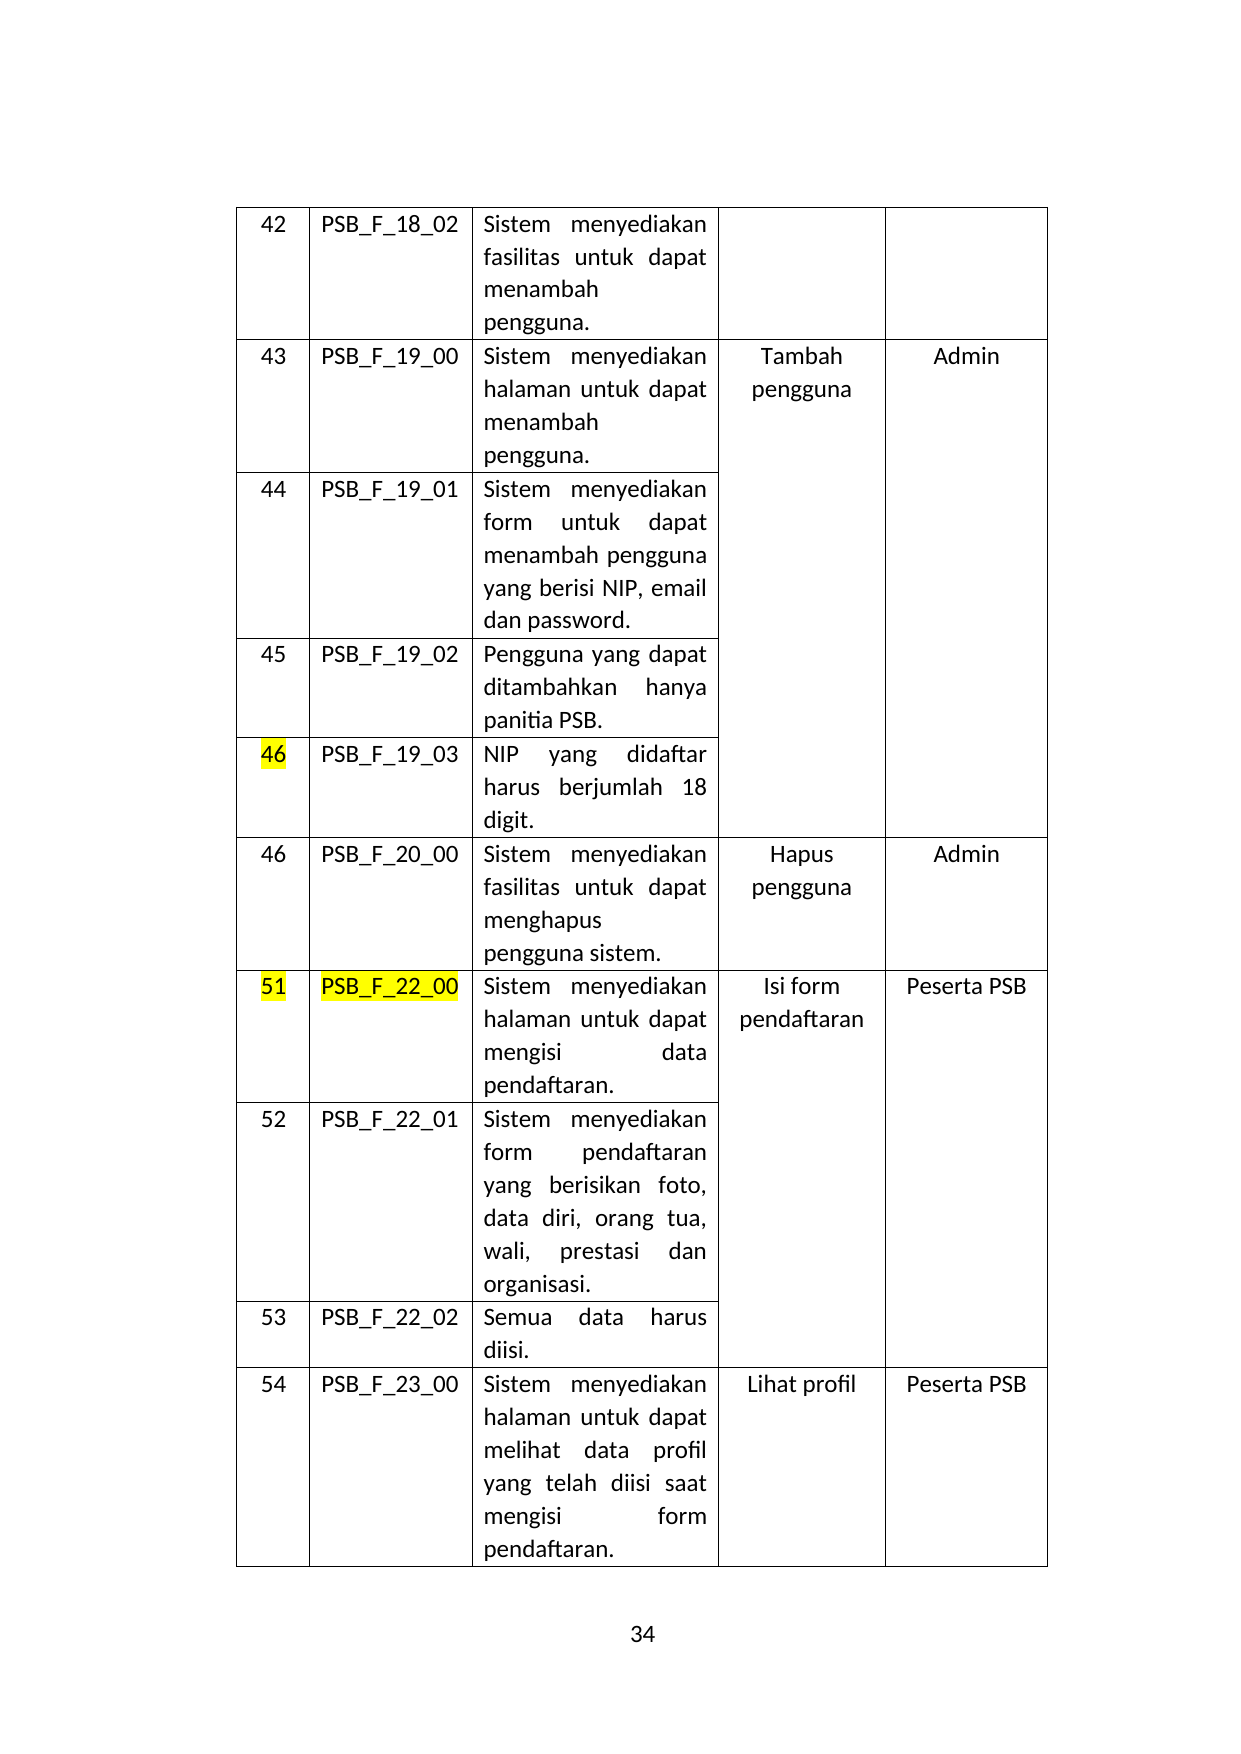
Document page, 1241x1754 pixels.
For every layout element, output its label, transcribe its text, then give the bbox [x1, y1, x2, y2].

table_cell Peserta PSB [886, 1368, 1047, 1566]
table_cell NIP yang didaftar harus berjumlah 18 digit. [473, 738, 718, 837]
table_cell Sistem menyediakan halaman untuk dapat melihat data profil yang telah diisi saat mengisi form pendaftaran. [473, 1368, 718, 1566]
table_cell 45 [237, 639, 309, 737]
table_cell Sistem menyediakan form pendaftaran yang berisikan foto, data diri, orang tua, wali, prestasi dan organisasi. [473, 1103, 718, 1301]
table_cell Sistem menyediakan halaman untuk dapat mengisi data pendaftaran. [473, 971, 718, 1102]
table_cell Admin [886, 838, 1047, 969]
table_cell Sistem menyediakan fasilitas untuk dapat menghapus pengguna sistem. [473, 838, 718, 969]
table_cell Sistem menyediakan halaman untuk dapat menambah pengguna. [473, 340, 718, 472]
table_cell Lihat profil [719, 1368, 885, 1566]
table_cell 46 [237, 838, 309, 969]
table_cell Pengguna yang dapat ditambahkan hanya panitia PSB. [473, 639, 718, 737]
table_cell PSB_F_19_00 [310, 340, 472, 472]
table_cell 52 [237, 1103, 309, 1301]
table_cell Sistem menyediakan fasilitas untuk dapat menambah pengguna. [473, 208, 718, 339]
table_cell 53 [237, 1302, 309, 1367]
table_cell PSB_F_22_02 [310, 1302, 472, 1367]
table_cell PSB_F_19_03 [310, 738, 472, 837]
table_cell Hapus pengguna [719, 838, 885, 969]
table_cell Admin [886, 340, 1047, 837]
table_cell PSB_F_19_01 [310, 473, 472, 637]
table_cell PSB_F_18_02 [310, 208, 472, 339]
table_cell 54 [237, 1368, 309, 1566]
table_cell 43 [237, 340, 309, 472]
table_cell PSB_F_20_00 [310, 838, 472, 969]
table_cell 44 [237, 473, 309, 637]
table_cell 42 [237, 208, 309, 339]
table_cell 51 [237, 971, 309, 1102]
table_cell 46 [237, 738, 309, 837]
table_cell Sistem menyediakan form untuk dapat menambah pengguna yang berisi NIP, email dan password. [473, 473, 718, 637]
table_cell PSB_F_22_00 [310, 971, 472, 1102]
table_cell Tambah pengguna [719, 340, 885, 837]
table_cell PSB_F_23_00 [310, 1368, 472, 1566]
table_cell PSB_F_19_02 [310, 639, 472, 737]
table_cell PSB_F_22_01 [310, 1103, 472, 1301]
table_cell Isi form pendaftaran [719, 971, 885, 1367]
table_cell Peserta PSB [886, 971, 1047, 1367]
table_cell Semua data harus diisi. [473, 1302, 718, 1367]
